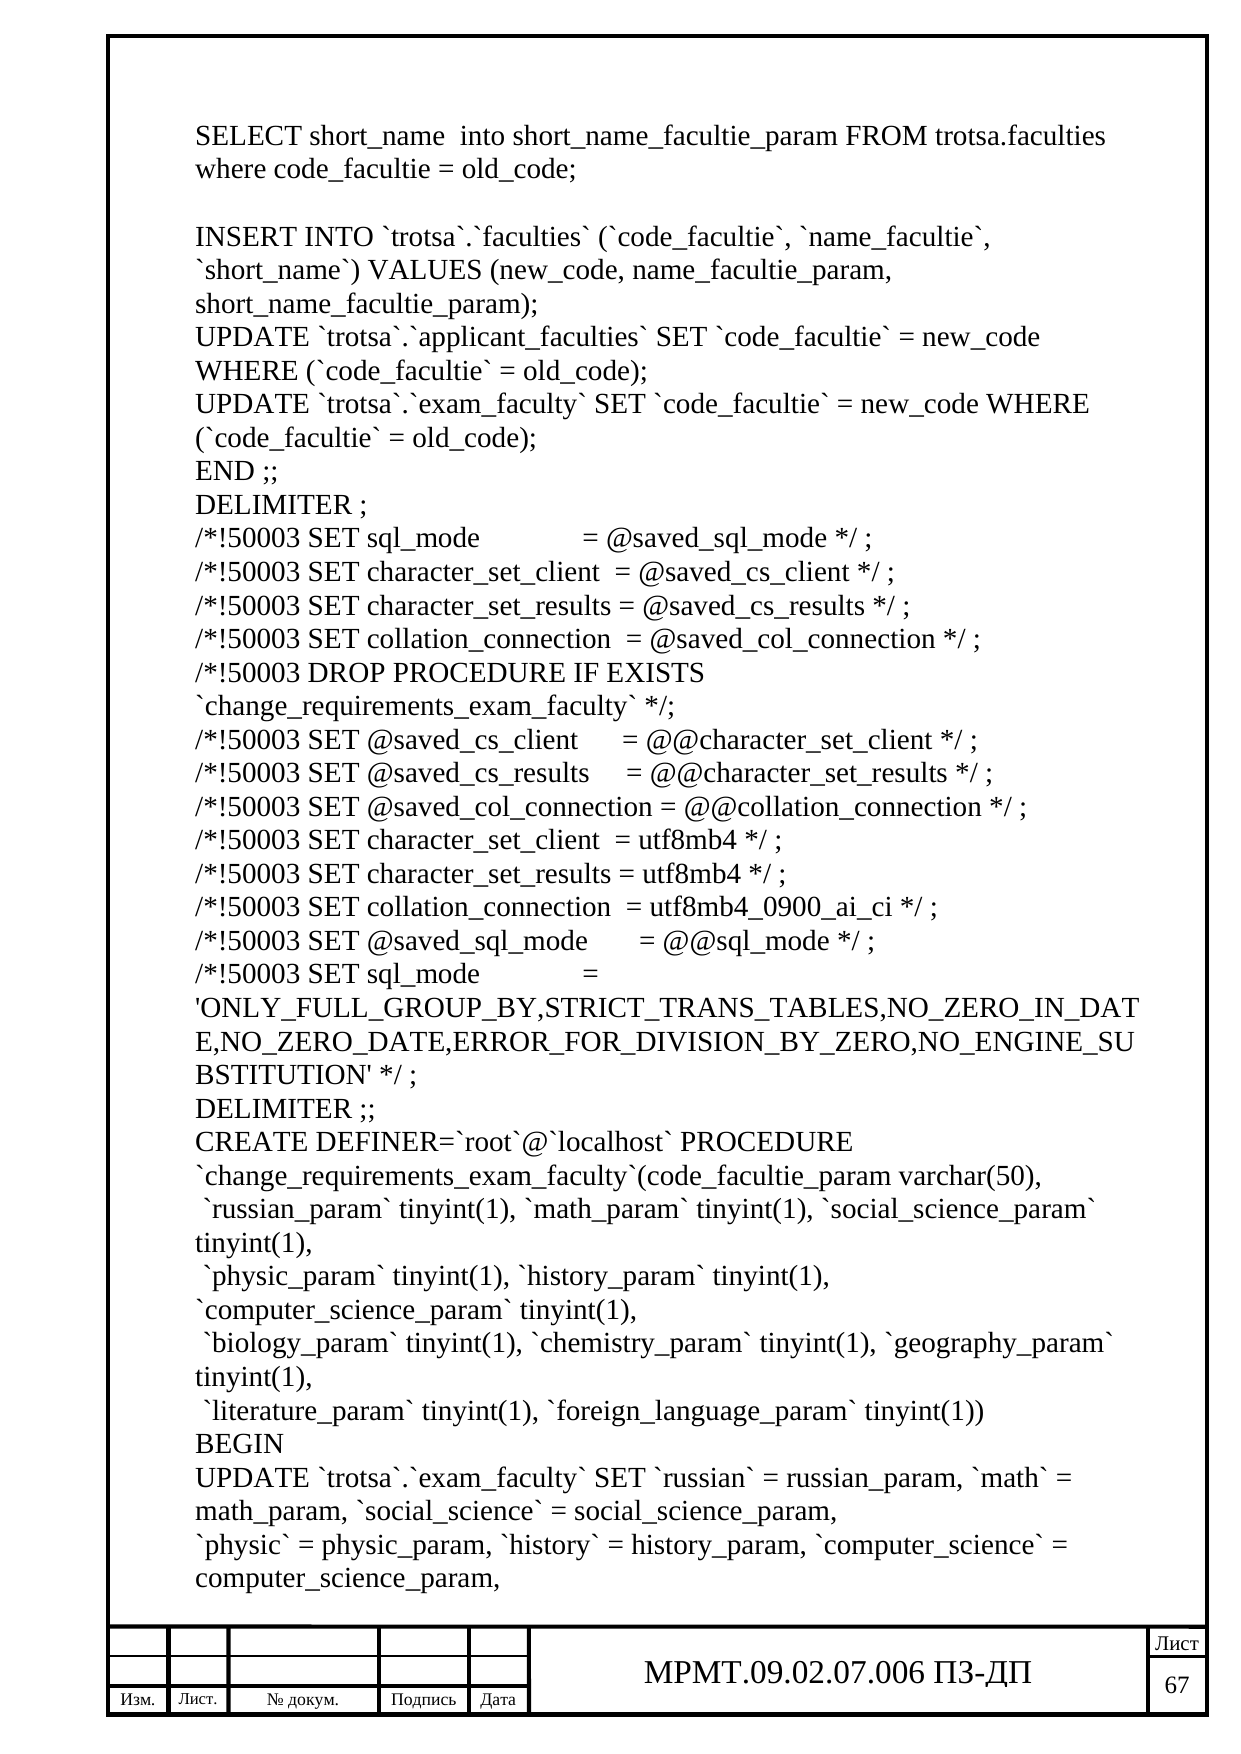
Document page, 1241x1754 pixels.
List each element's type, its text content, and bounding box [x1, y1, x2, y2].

text /*!50003 SET @saved_sql_mode = @@sql_mode */ ; [195, 923, 1146, 957]
text INSERT INTO `trotsa`.`faculties` (`code_facultie`, `name_facultie`, `short_name`) VALUES (new_code, name_facultie_param, short_name_facultie_param); [195, 219, 1146, 319]
text /*!50003 SET @saved_cs_client = @@character_set_client */ ; [195, 722, 1146, 755]
text DELIMITER ;; [195, 1091, 1146, 1124]
text /*!50003 DROP PROCEDURE IF EXISTS `change_requirements_exam_faculty` */; [195, 655, 1146, 722]
text BEGIN [195, 1426, 1146, 1460]
text SELECT short_name into short_name_facultie_param FROM trotsa.faculties where code_facultie = old_code; [195, 118, 1146, 185]
text `russian_param` tinyint(1), `math_param` tinyint(1), `social_science_param` tinyint(1), [195, 1191, 1146, 1258]
text `physic` = physic_param, `history` = history_param, `computer_science` = computer_science_param, [195, 1527, 1146, 1594]
text `physic_param` tinyint(1), `history_param` tinyint(1), `computer_science_param` tinyint(1), [195, 1258, 1146, 1326]
text /*!50003 SET @saved_col_connection = @@collation_connection */ ; [195, 789, 1146, 822]
text /*!50003 SET character_set_results = utf8mb4 */ ; [195, 856, 1146, 889]
text /*!50003 SET character_set_client = utf8mb4 */ ; [195, 822, 1146, 856]
text CREATE DEFINER=`root`@`localhost` PROCEDURE `change_requirements_exam_faculty`(code_facultie_param varchar(50), [195, 1124, 1146, 1191]
text `literature_param` tinyint(1), `foreign_language_param` tinyint(1)) [195, 1393, 1146, 1426]
text UPDATE `trotsa`.`exam_faculty` SET `code_facultie` = new_code WHERE (`code_facultie` = old_code); [195, 386, 1146, 453]
text /*!50003 SET collation_connection = utf8mb4_0900_ai_ci */ ; [195, 889, 1146, 923]
text /*!50003 SET character_set_results = @saved_cs_results */ ; [195, 588, 1146, 621]
text /*!50003 SET sql_mode = @saved_sql_mode */ ; [195, 521, 1146, 554]
text DELIMITER ; [195, 487, 1146, 521]
text /*!50003 SET collation_connection = @saved_col_connection */ ; [195, 621, 1146, 655]
text UPDATE `trotsa`.`applicant_faculties` SET `code_facultie` = new_code WHERE (`code_facultie` = old_code); [195, 319, 1146, 386]
text /*!50003 SET @saved_cs_results = @@character_set_results */ ; [195, 755, 1146, 789]
text END ;; [195, 453, 1146, 487]
text /*!50003 SET character_set_client = @saved_cs_client */ ; [195, 554, 1146, 588]
text /*!50003 SET sql_mode = 'ONLY_FULL_GROUP_BY,STRICT_TRANS_TABLES,NO_ZERO_IN_DATE,NO_ZERO_DATE,ERROR_FOR_DIVISION_BY_ZERO,NO_ENGINE_SUBSTITUTION' */ ; [195, 957, 1146, 1091]
text `biology_param` tinyint(1), `chemistry_param` tinyint(1), `geography_param` tinyint(1), [195, 1326, 1146, 1393]
text UPDATE `trotsa`.`exam_faculty` SET `russian` = russian_param, `math` = math_param, `social_science` = social_science_param, [195, 1460, 1146, 1527]
